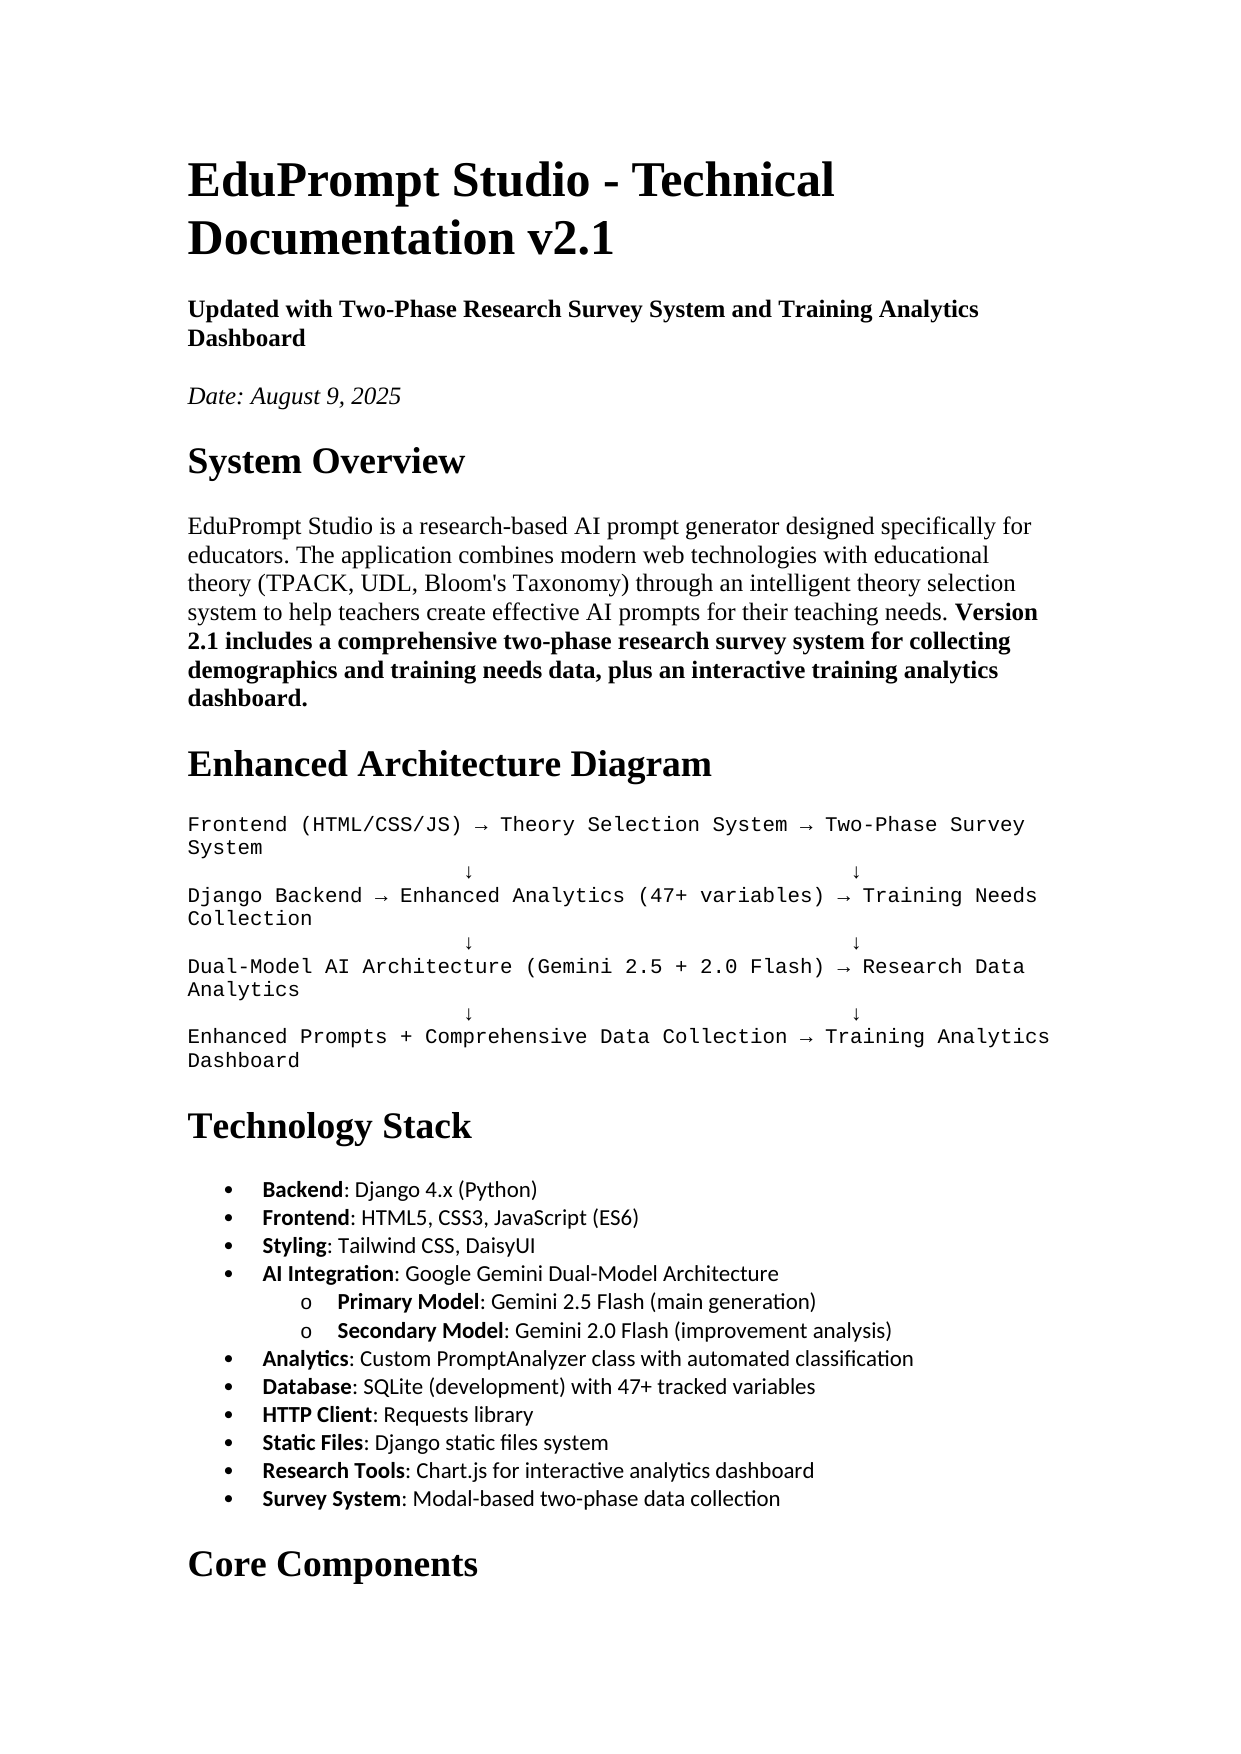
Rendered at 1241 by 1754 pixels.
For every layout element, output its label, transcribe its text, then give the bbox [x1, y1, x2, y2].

list Analytics: Custom PromptAnalyzer class with automated classification [225, 1344, 1053, 1372]
list Static Files: Django static files system [225, 1428, 1053, 1457]
text Frontend (HTML/CSS/JS) → Theory Selection System → Two-Phase Survey System [187, 814, 1053, 861]
list Research Tools: Chart.js for interactive analytics dashboard [225, 1457, 1053, 1484]
subtitle Core Components [187, 1542, 1053, 1585]
subtitle Enhanced Architecture Diagram [187, 741, 1053, 784]
list Primary Model: Gemini 2.5 Flash (main generation) [300, 1287, 1053, 1316]
text Enhanced Prompts + Comprehensive Data Collection → Training Analytics Dashboard [187, 1027, 1053, 1074]
list Styling: Tailwind CSS, DaisyUI [225, 1231, 1053, 1259]
text Updated with Two-Phase Research Survey System and Training Analytics Dashboard [187, 294, 1053, 352]
text ↓ ↓ [187, 861, 1053, 885]
text Date: August 9, 2025 [187, 381, 1053, 409]
text EduPrompt Studio is a research-based AI prompt generator designed specifically for educators. The application combines modern web technologies with educational theory (TPACK, UDL, Bloom's Taxonomy) through an intelligent theory selection system to help teachers create effective AI prompts for their teaching needs. Version 2.1 includes a comprehensive two-phase research survey system for collecting demographics and training needs data, plus an interactive training analytics dashboard. [187, 511, 1053, 712]
list Secondary Model: Gemini 2.0 Flash (improvement analysis) [300, 1316, 1053, 1344]
text Dual-Model AI Architecture (Gemini 2.5 + 2.0 Flash) → Research Data Analytics [187, 956, 1053, 1003]
subtitle System Overview [187, 439, 1053, 482]
list Frontend: HTML5, CSS3, JavaScript (ES6) [225, 1203, 1053, 1231]
list Survey System: Modal-based two-phase data collection [225, 1484, 1053, 1513]
list HTTP Client: Requests library [225, 1401, 1053, 1428]
list AI Integration: Google Gemini Dual-Model Architecture [225, 1259, 1053, 1287]
subtitle EduPrompt Studio - Technical Documentation v2.1 [187, 150, 1053, 265]
text ↓ ↓ [187, 932, 1053, 956]
list Database: SQLite (development) with 47+ tracked variables [225, 1372, 1053, 1401]
text Django Backend → Enhanced Analytics (47+ variables) → Training Needs Collection [187, 885, 1053, 932]
list Backend: Django 4.x (Python) [225, 1175, 1053, 1203]
text ↓ ↓ [187, 1003, 1053, 1027]
subtitle Technology Stack [187, 1103, 1053, 1146]
